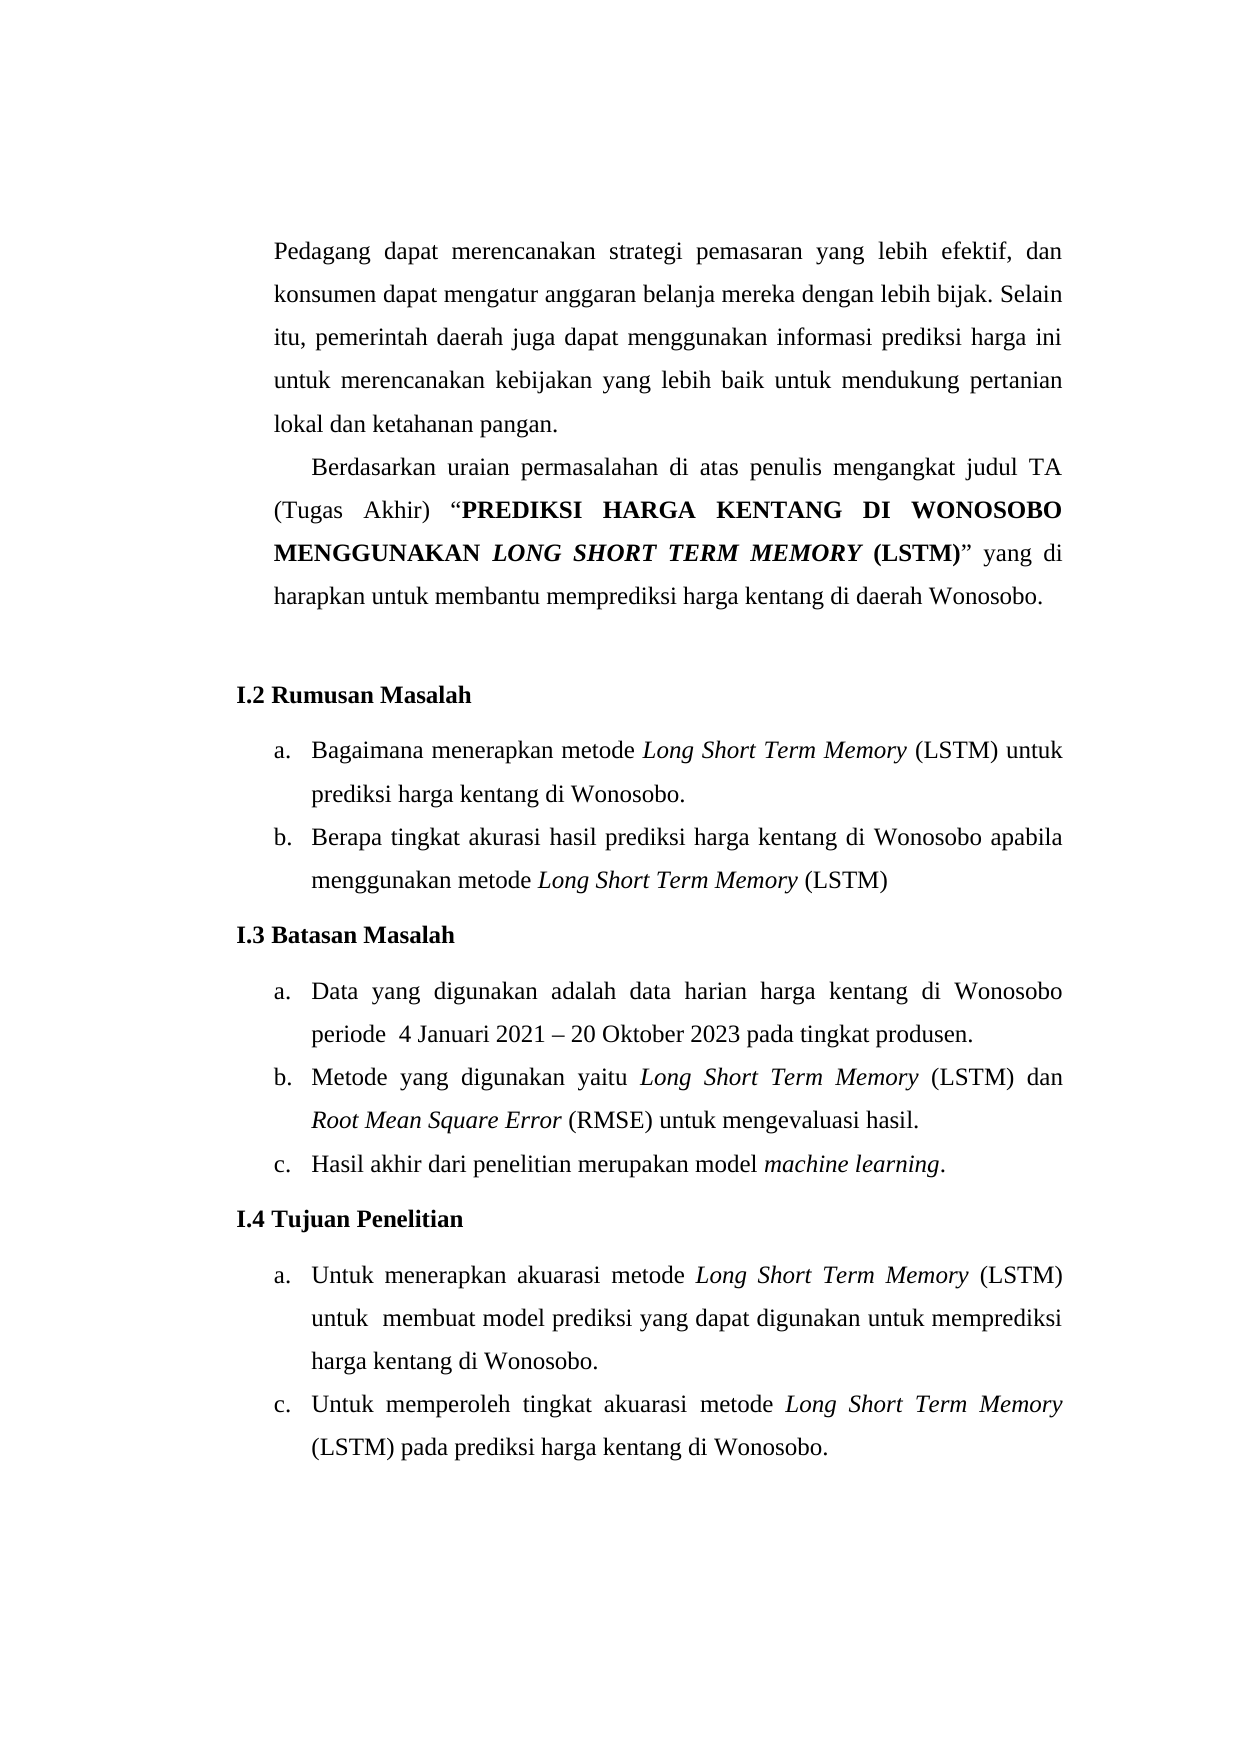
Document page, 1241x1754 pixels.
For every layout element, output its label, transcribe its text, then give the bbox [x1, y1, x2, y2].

list Hasil akhir dari penelitian merupakan model machine learning. [274, 1149, 1063, 1177]
list Data yang digunakan adalah data harian harga kentang di Wonosobo periode 4 Januari 2021 – 20 Oktober 2023 pada tingkat produsen. [274, 976, 1063, 1048]
list Untuk menerapkan akuarasi metode Long Short Term Memory (LSTM) untuk membuat model prediksi yang dapat digunakan untuk memprediksi harga kentang di Wonosobo. [274, 1260, 1063, 1375]
subtitle Batasan Masalah [236, 921, 1063, 949]
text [273, 236, 1063, 437]
list Metode yang digunakan yaitu Long Short Term Memory (LSTM) dan Root Mean Square Error (RMSE) untuk mengevaluasi hasil. [274, 1062, 1063, 1134]
subtitle Tujuan Penelitian [236, 1204, 1063, 1233]
list Bagaimana menerapkan metode Long Short Term Memory (LSTM) untuk prediksi harga kentang di Wonosobo. [274, 736, 1063, 807]
list Untuk memperoleh tingkat akuarasi metode Long Short Term Memory (LSTM) pada prediksi harga kentang di Wonosobo. [274, 1389, 1063, 1461]
text Berdasarkan uraian permasalahan di atas penulis mengangkat judul TA (Tugas Akhir) “PREDIKSI HARGA KENTANG DI WONOSOBO MENGGUNAKAN LONG SHORT TERM MEMORY (LSTM)” yang di harapkan untuk membantu memprediksi harga kentang di daerah Wonosobo. [273, 452, 1063, 610]
subtitle Rumusan Masalah [236, 680, 1063, 709]
list Berapa tingkat akurasi hasil prediksi harga kentang di Wonosobo apabila menggunakan metode Long Short Term Memory (LSTM) [274, 822, 1063, 894]
